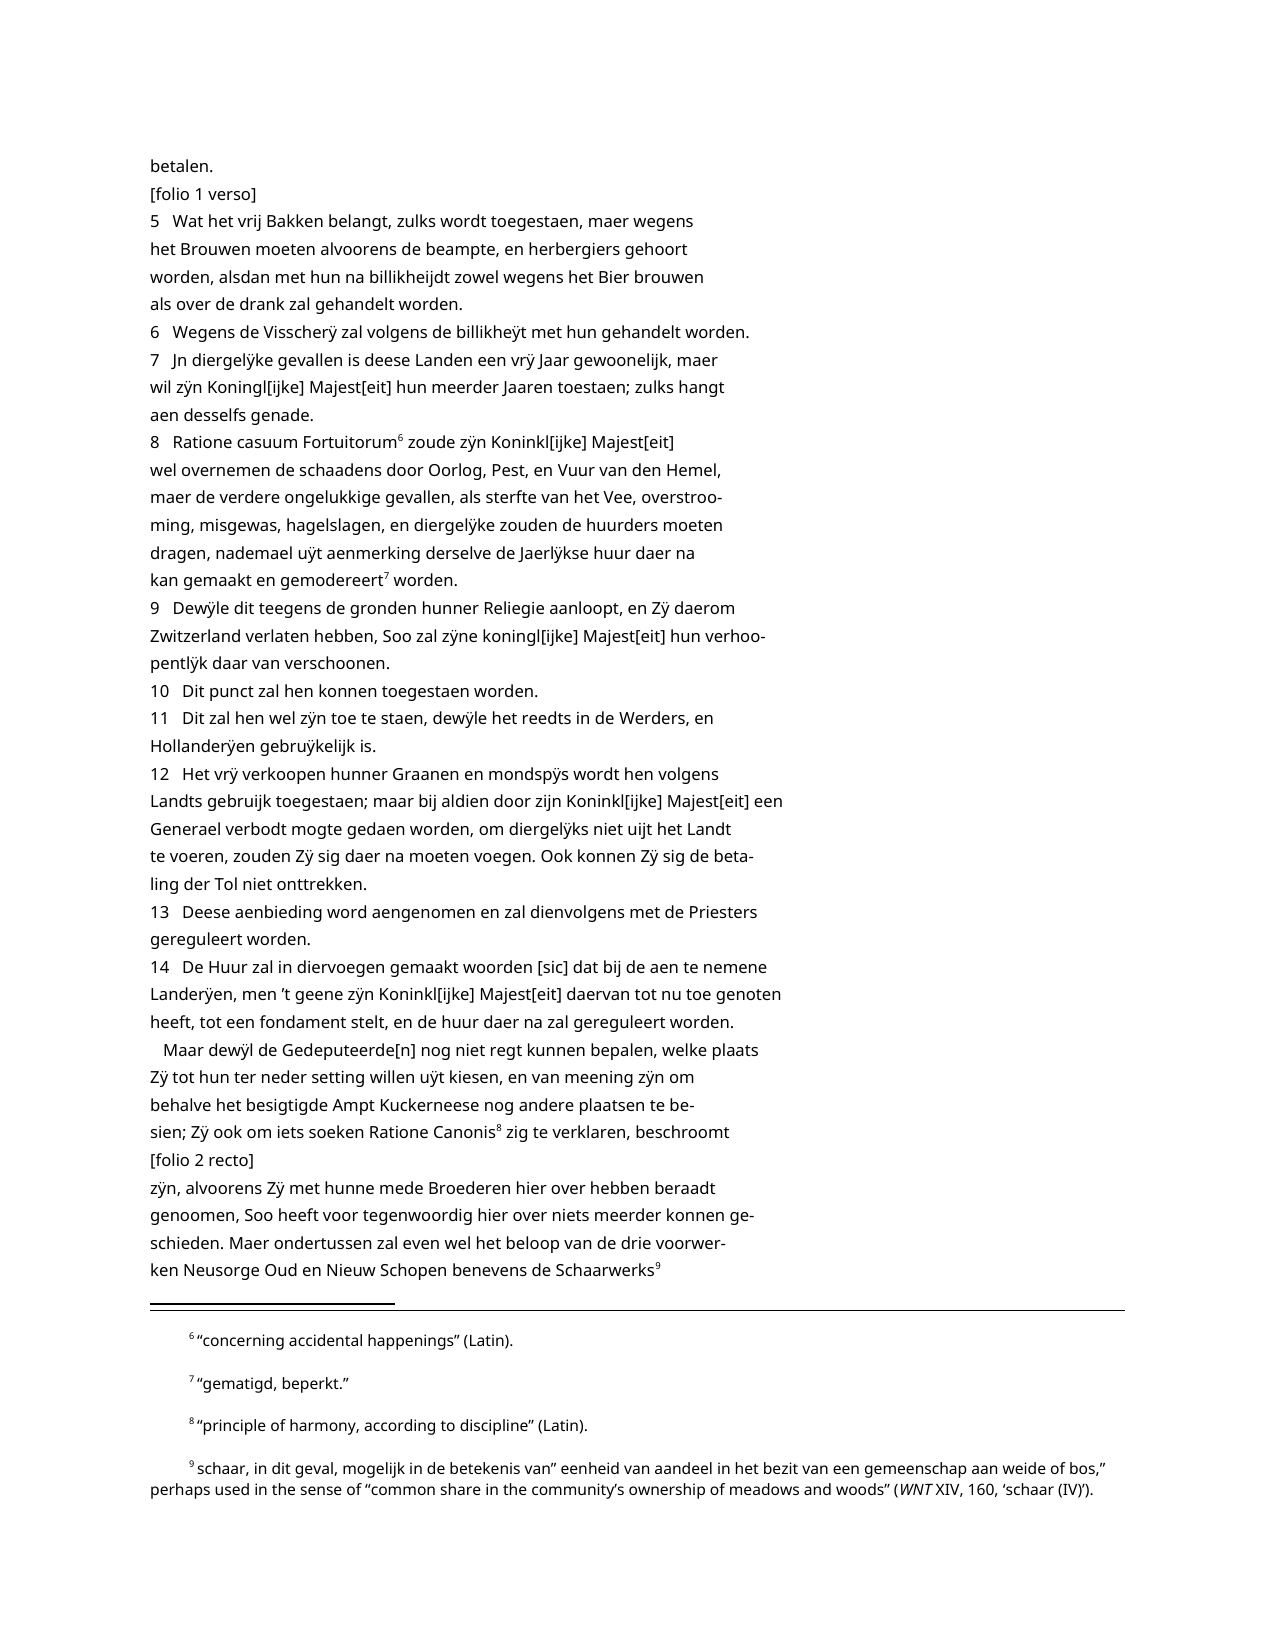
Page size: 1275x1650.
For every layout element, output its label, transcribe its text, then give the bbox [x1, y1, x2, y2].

text kan gemaakt en gemodereert worden. [150, 564, 1125, 592]
text Generael verbodt mogte gedaen worden, om diergelÿks niet uijt het Landt [150, 812, 1125, 840]
text het Brouwen moeten alvoorens de beampte, en herbergiers gehoort [150, 233, 1125, 260]
text Hollanderÿen gebruÿkelijk is. [150, 730, 1125, 757]
text ken Neusorge Oud en Nieuw Schopen benevens de Schaarwerks [150, 1254, 1125, 1282]
text gereguleert worden. [150, 923, 1125, 951]
text wel overnemen de schaadens door Oorlog, Pest, en Vuur van den Hemel, [150, 454, 1125, 481]
text 8 Ratione casuum Fortuitorum zoude zÿn Koninkl[ijke] Majest[eit] [150, 426, 1125, 454]
text 7 Jn diergelÿke gevallen is deese Landen een vrÿ Jaar gewoonelijk, maer [150, 343, 1125, 371]
text 12 Het vrÿ verkoopen hunner Graanen en mondspÿs wordt hen volgens [150, 757, 1125, 785]
text schieden. Maer ondertussen zal even wel het beloop van de drie voorwer- [150, 1227, 1125, 1254]
text [folio 2 recto] [150, 1144, 1125, 1171]
text behalve het besigtigde Ampt Kuckerneese nog andere plaatsen te be- [150, 1088, 1125, 1116]
text zÿn, alvoorens Zÿ met hunne mede Broederen hier over hebben beraadt [150, 1171, 1125, 1199]
text genoomen, Soo heeft voor tegenwoordig hier over niets meerder konnen ge- [150, 1199, 1125, 1227]
text maer de verdere ongelukkige gevallen, als sterfte van het Vee, overstroo- [150, 481, 1125, 509]
text [folio 1 verso] [150, 178, 1125, 205]
text 9 Dewÿle dit teegens de gronden hunner Reliegie aanloopt, en Zÿ daerom [150, 592, 1125, 619]
text Landerÿen, men ’t geene zÿn Koninkl[ijke] Majest[eit] daervan tot nu toe genoten [150, 978, 1125, 1006]
text 10 Dit punct zal hen konnen toegestaen worden. [150, 674, 1125, 702]
text ming, misgewas, hagelslagen, en diergelÿke zouden de huurders moeten [150, 509, 1125, 536]
text ling der Tol niet onttrekken. [150, 868, 1125, 895]
text Maar dewÿl de Gedeputeerde[n] nog niet regt kunnen bepalen, welke plaats [150, 1033, 1125, 1061]
text aen desselfs genade. [150, 398, 1125, 426]
text Zwitzerland verlaten hebben, Soo zal zÿne koningl[ijke] Majest[eit] hun verhoo- [150, 619, 1125, 647]
text te voeren, zouden Zÿ sig daer na moeten voegen. Ook konnen Zÿ sig de beta- [150, 840, 1125, 868]
text heeft, tot een fondament stelt, en de huur daer na zal gereguleert worden. [150, 1006, 1125, 1033]
text 5 Wat het vrij Bakken belangt, zulks wordt toegestaen, maer wegens [150, 205, 1125, 233]
text 6 Wegens de Visscherÿ zal volgens de billikheÿt met hun gehandelt worden. [150, 316, 1125, 343]
text betalen. [150, 150, 1125, 178]
text Zÿ tot hun ter neder setting willen uÿt kiesen, en van meening zÿn om [150, 1061, 1125, 1088]
text 11 Dit zal hen wel zÿn toe te staen, dewÿle het reedts in de Werders, en [150, 702, 1125, 730]
text als over de drank zal gehandelt worden. [150, 288, 1125, 316]
text worden, alsdan met hun na billikheijdt zowel wegens het Bier brouwen [150, 260, 1125, 288]
text 14 De Huur zal in diervoegen gemaakt woorden [sic] dat bij de aen te nemene [150, 951, 1125, 978]
text wil zÿn Koningl[ijke] Majest[eit] hun meerder Jaaren toestaen; zulks hangt [150, 371, 1125, 398]
text Landts gebruijk toegestaen; maar bij aldien door zijn Koninkl[ijke] Majest[eit] een [150, 785, 1125, 812]
text sien; Zÿ ook om iets soeken Ratione Canonis zig te verklaren, beschroomt [150, 1116, 1125, 1144]
text pentlÿk daar van verschoonen. [150, 647, 1125, 674]
text 13 Deese aenbieding word aengenomen en zal dienvolgens met de Priesters [150, 895, 1125, 923]
text dragen, nademael uÿt aenmerking derselve de Jaerlÿkse huur daer na [150, 536, 1125, 564]
